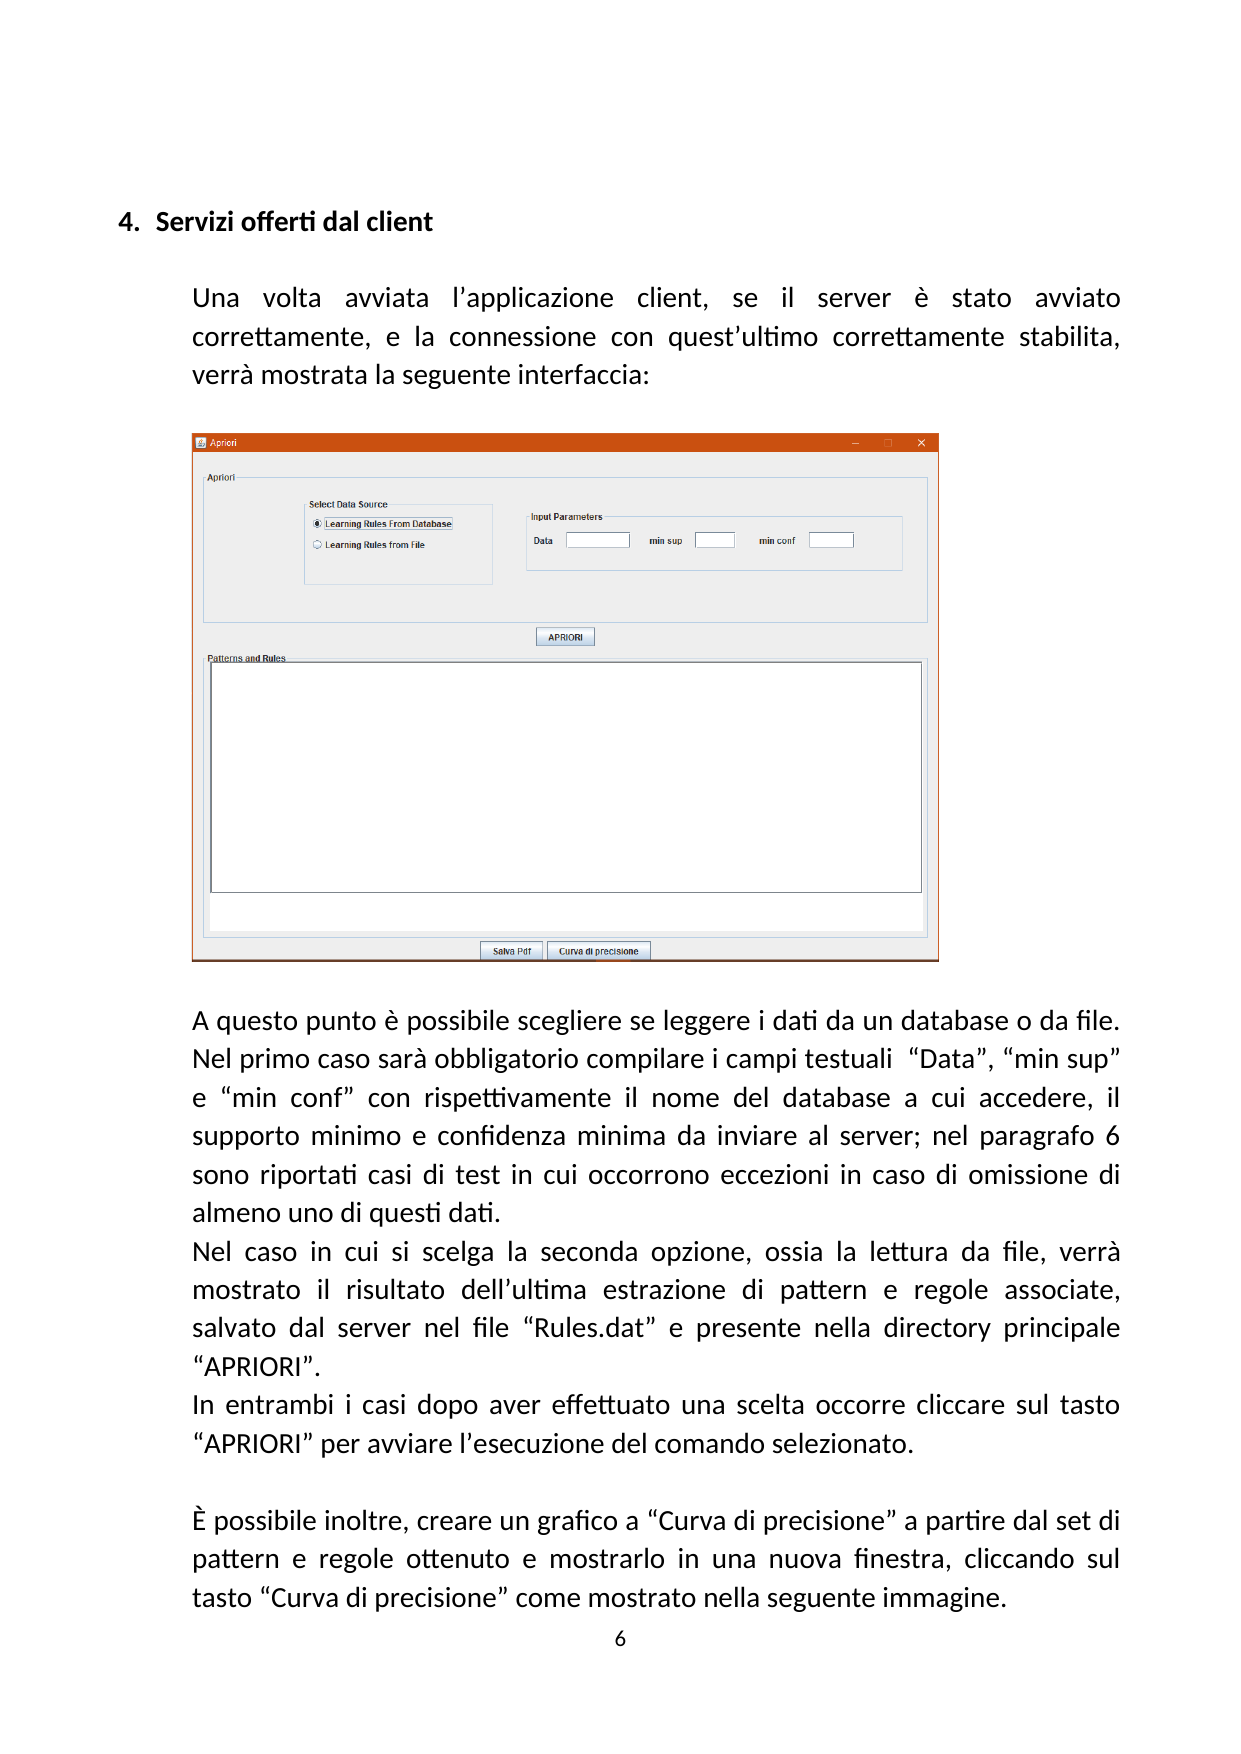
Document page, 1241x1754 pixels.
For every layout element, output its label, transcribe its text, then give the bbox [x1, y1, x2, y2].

list Servizi offerti dal client [118, 203, 1122, 238]
list È possibile inoltre, creare un grafico a “Curva di precisione” a partire dal set di pattern e regole ottenuto e mostrarlo in una nuova finestra, cliccando sul tasto “Curva di precisione” come mostrato nella seguente immagine. [192, 1502, 1122, 1614]
list A questo punto è possibile scegliere se leggere i dati da un database o da file. Nel primo caso sarà obbligatorio compilare i campi testuali “Data”, “min sup” e “min conf” con rispettivamente il nome del database a cui accedere, il supporto minimo e confidenza minima da inviare al server; nel paragrafo 6 sono riportati casi di test in cui occorrono eccezioni in caso di omissione di almeno uno di questi dati. [192, 1002, 1122, 1230]
list Nel caso in cui si scelga la seconda opzione, ossia la lettura da file, verrà mostrato il risultato dell’ultima estrazione di pattern e regole associate, salvato dal server nel file “Rules.dat” e presente nella directory principale “APRIORI”. [192, 1233, 1122, 1384]
list Una volta avviata l’applicazione client, se il server è stato avviato correttamente, e la connessione con quest’ultimo correttamente stabilita, verrà mostrata la seguente interfaccia: [192, 279, 1122, 392]
list In entrambi i casi dopo aver effettuato una scelta occorre cliccare sul tasto “APRIORI” per avviare l’esecuzione del comando selezionato. [192, 1386, 1122, 1461]
picture [191, 433, 939, 962]
